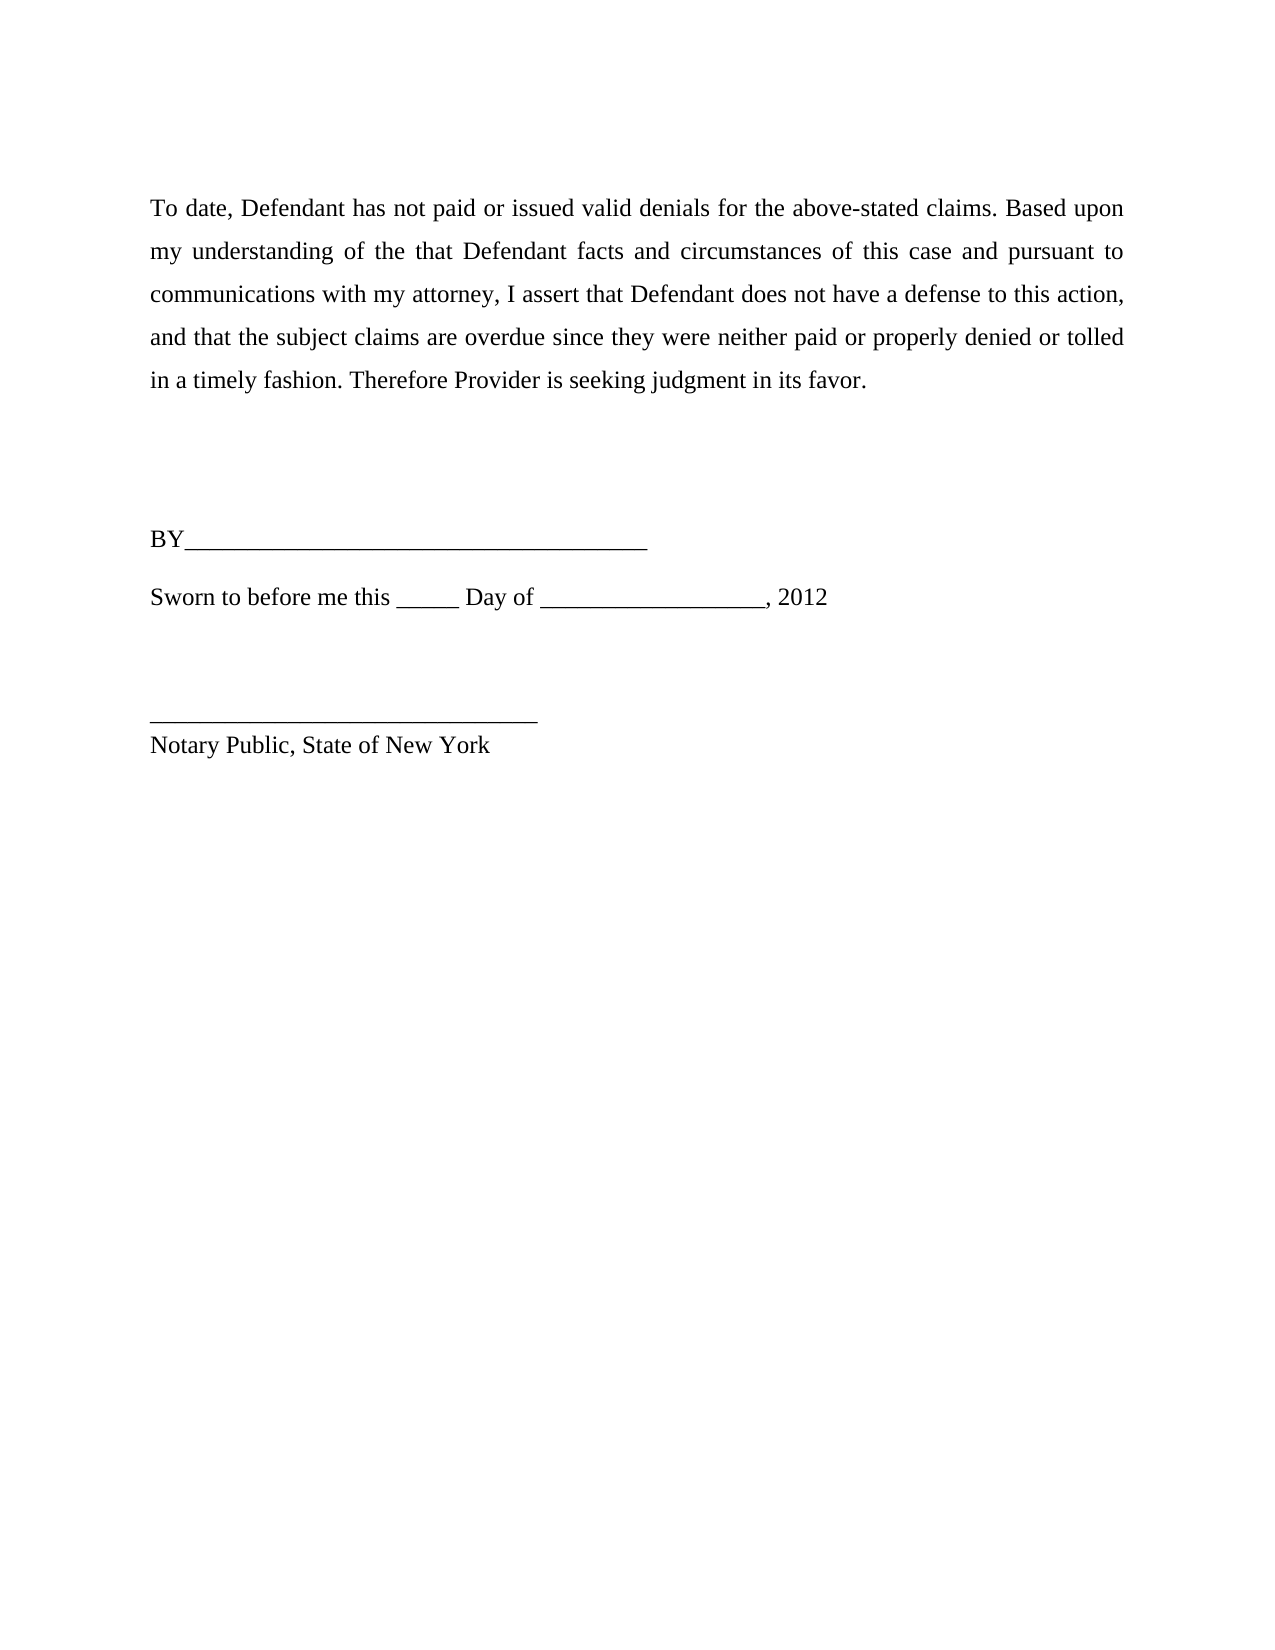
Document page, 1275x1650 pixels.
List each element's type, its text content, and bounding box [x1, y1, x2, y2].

list BY_____________________________________ [150, 524, 1125, 552]
text Sworn to before me this _____ Day of __________________, 2012 [150, 582, 1125, 610]
text _______________________________ Notary Public, State of New York [150, 697, 1125, 759]
list To date, Defendant has not paid or issued valid denials for the above-stated claims. Based upon my understanding of the that Defendant facts and circumstances of this case and pursuant to communications with my attorney, I assert that Defendant does not have a defense to this action, and that the subject claims are overdue since they were neither paid or properly denied or tolled in a timely fashion. Therefore Provider is seeking judgment in its favor. [150, 193, 1125, 394]
